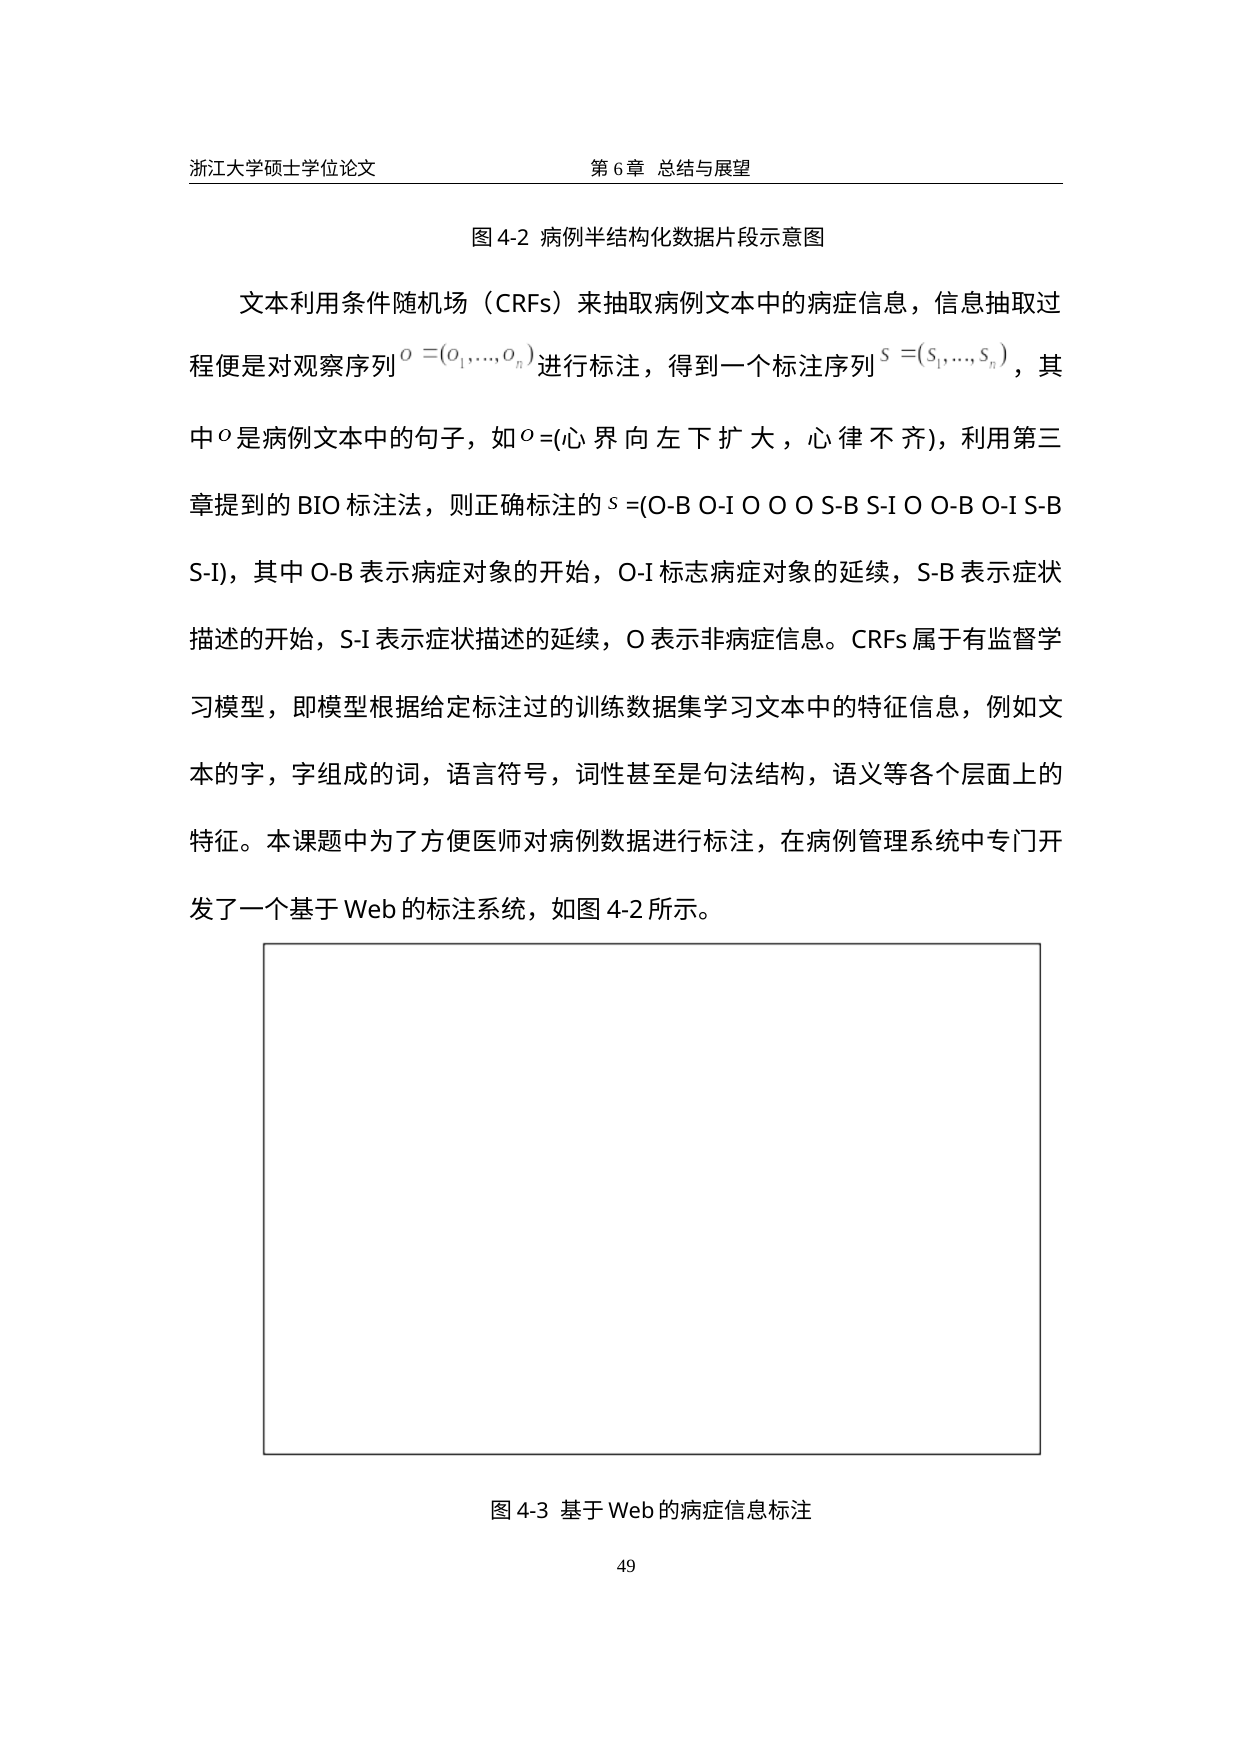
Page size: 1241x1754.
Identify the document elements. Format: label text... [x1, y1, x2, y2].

text 图4-2 病例半结构化数据片段示意图 [189, 218, 1063, 252]
text 图4-3 基于Web的病症信息标注 [189, 1492, 1063, 1526]
text 文本利用条件随机场（CRFs）来抽取病例文本中的病症信息，信息抽取过程便是对观察序列进行标注，得到一个标注序列，其中是病例文本中的句子，如=(心 界 向 左 下 扩 大 ，心 律 不 齐)，利用第三章提到的BIO标注法，则正确标注的=(O-B O-I O O O S-B S-I O O-B O-I S-B S-I)，其中O-B表示病症对象的开始，O-I标志病症对象的延续，S-B表示症状描述的开始，S-I表示症状描述的延续，O表示非病症信息。CRFs属于有监督学习模型，即模型根据给定标注过的训练数据集学习文本中的特征信息，例如文本的字，字组成的词，语言符号，词性甚至是句法结构，语义等各个层面上的特征。本课题中为了方便医师对病例数据进行标注，在病例管理系统中专门开发了一个基于Web的标注系统，如图4-2所示。 [189, 268, 1063, 941]
